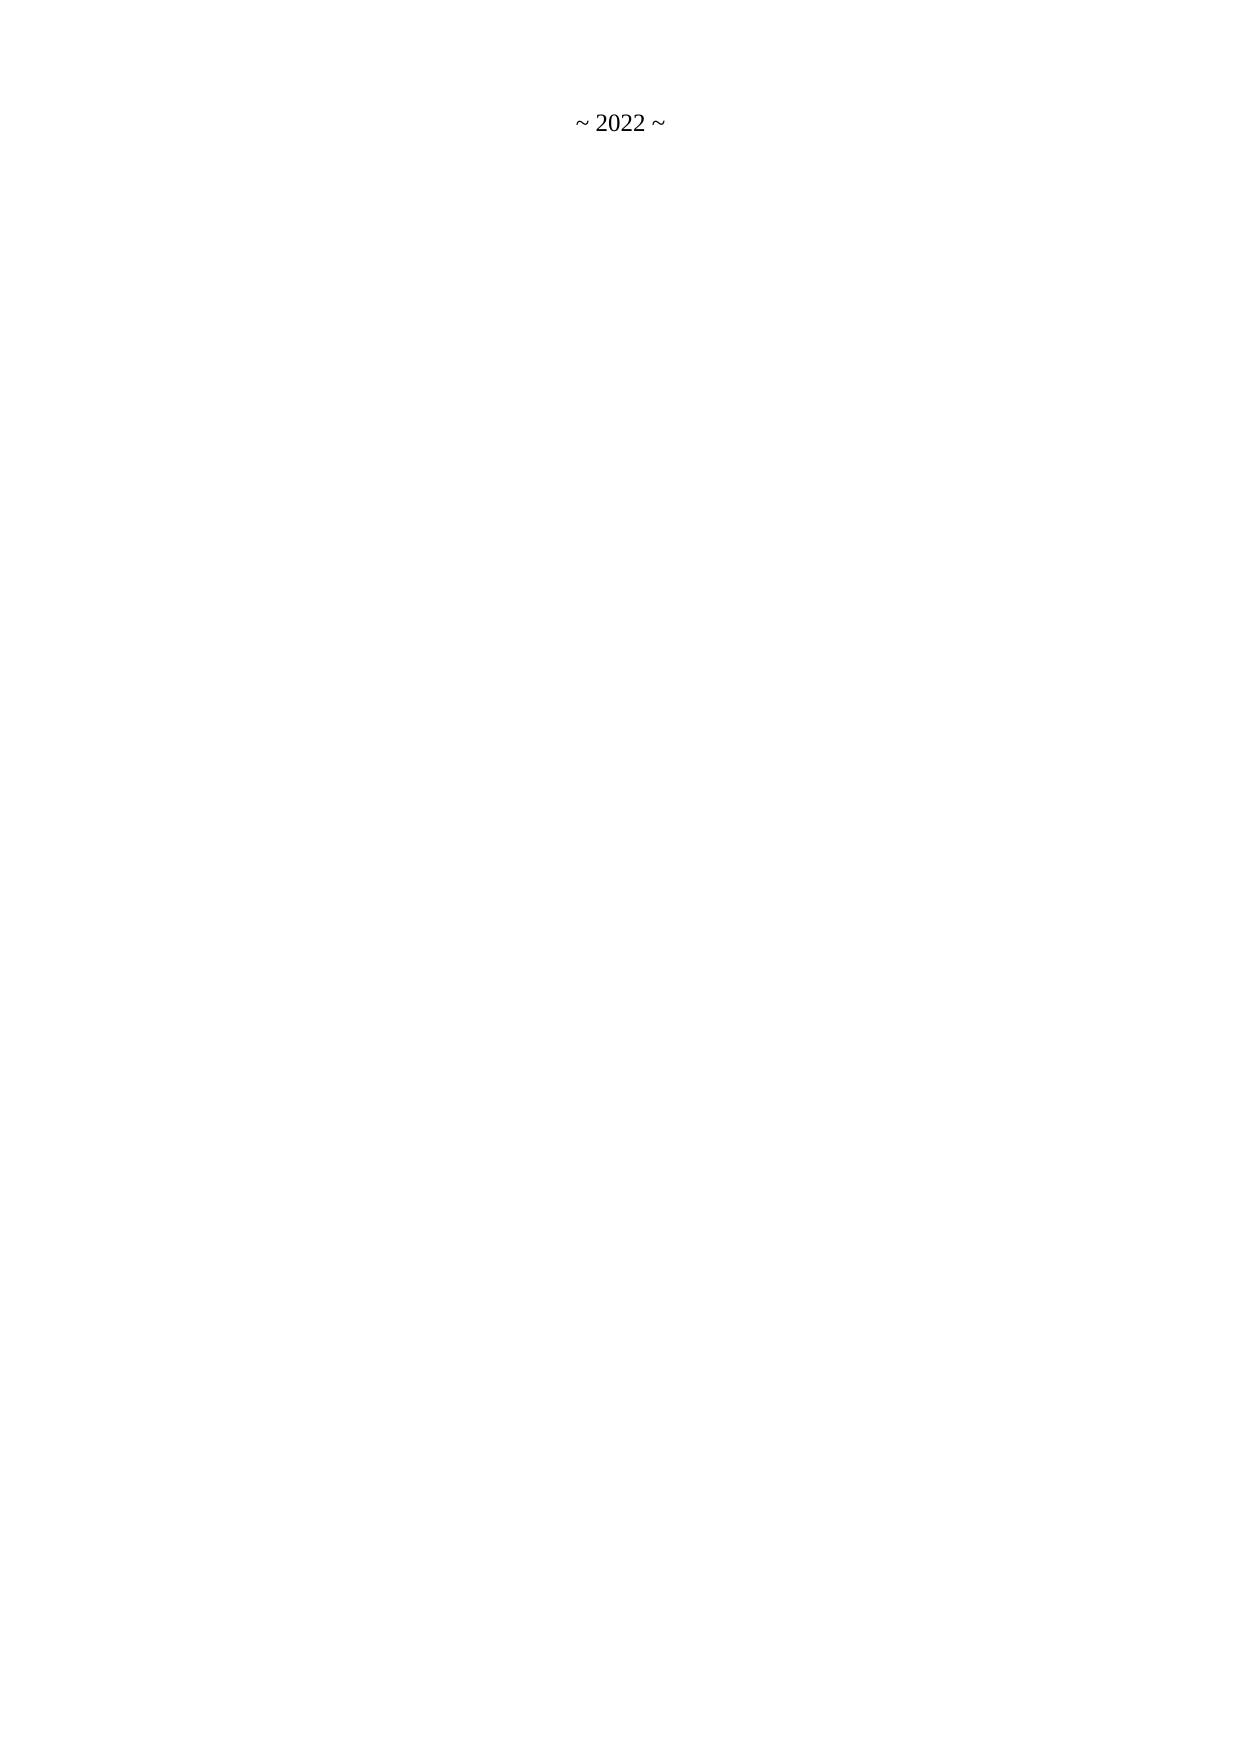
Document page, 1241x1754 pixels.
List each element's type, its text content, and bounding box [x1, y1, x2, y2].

text ~ 2022 ~ [159, 108, 1082, 137]
